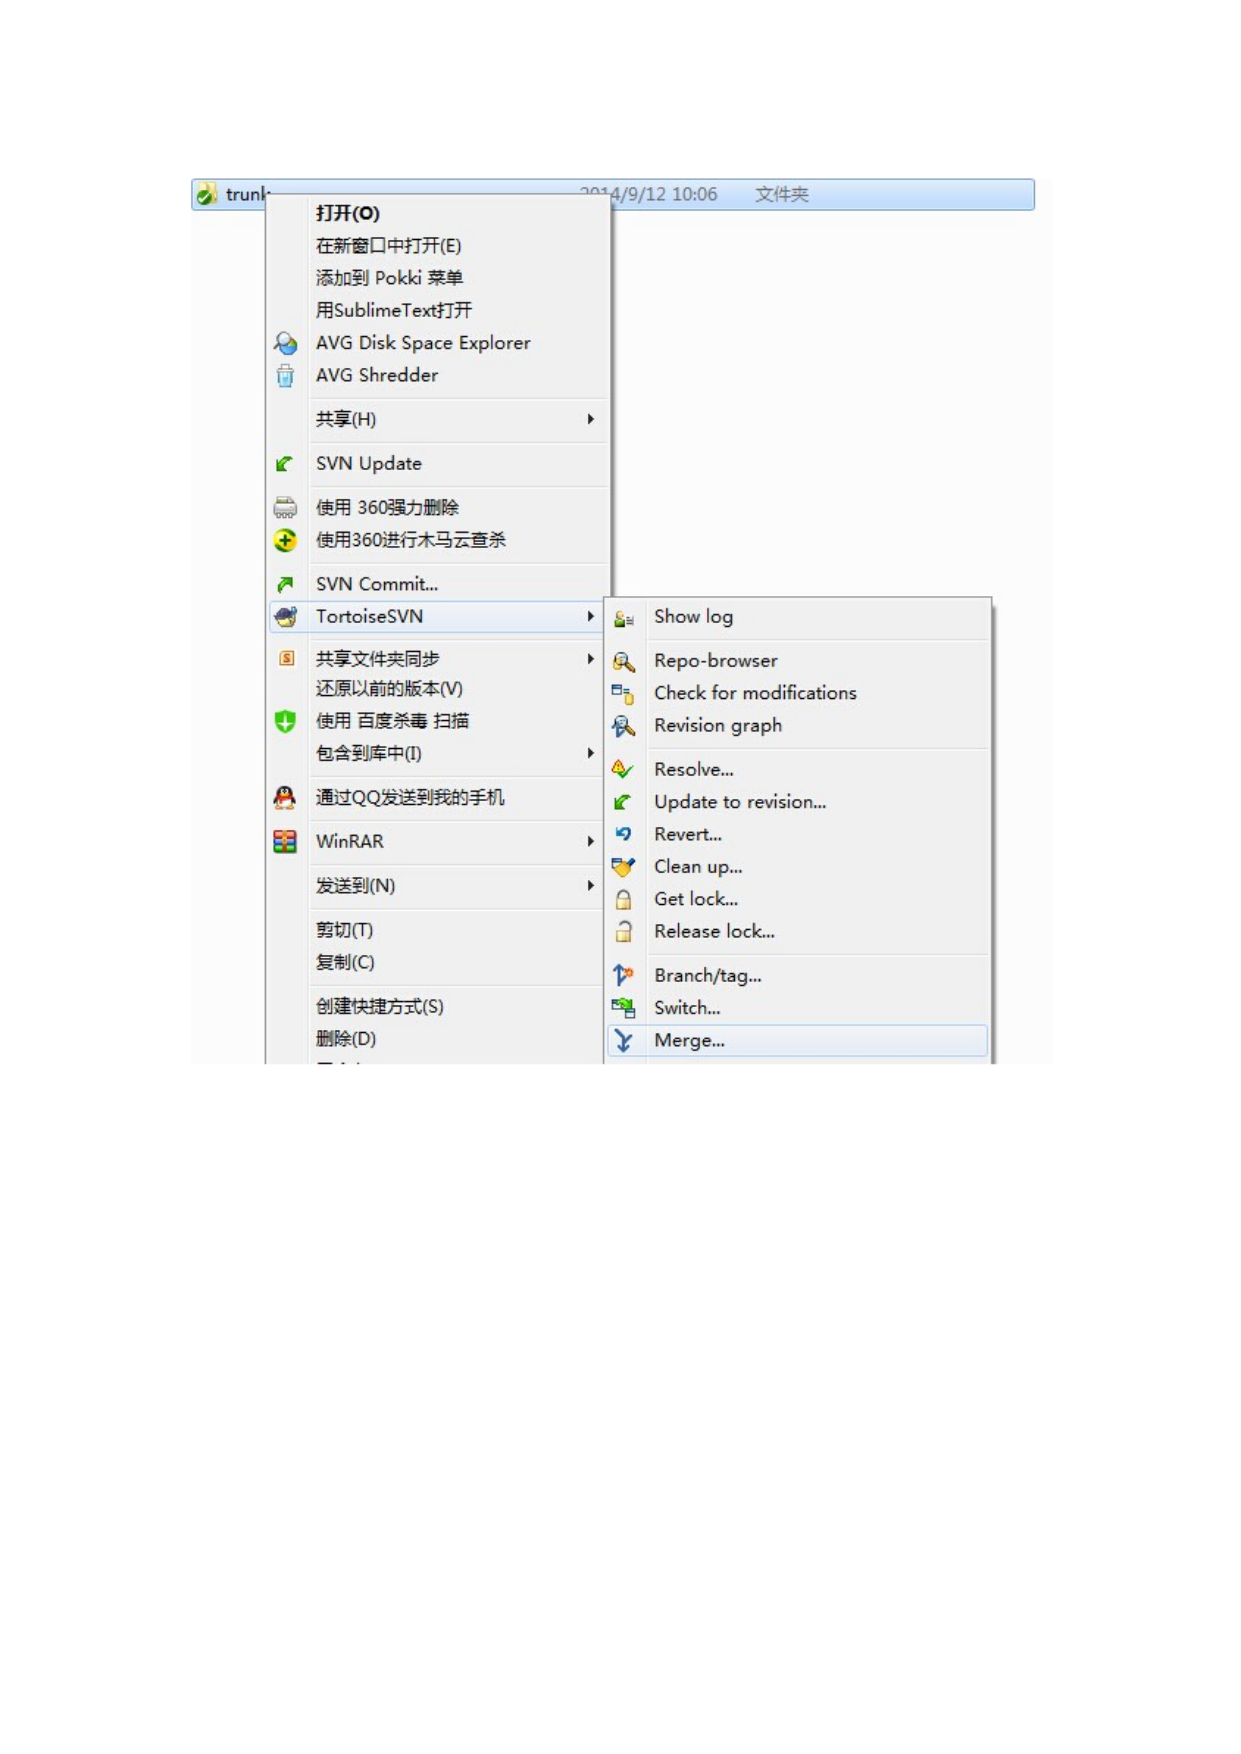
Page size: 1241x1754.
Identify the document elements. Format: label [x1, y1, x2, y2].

picture [187, 162, 1053, 1082]
